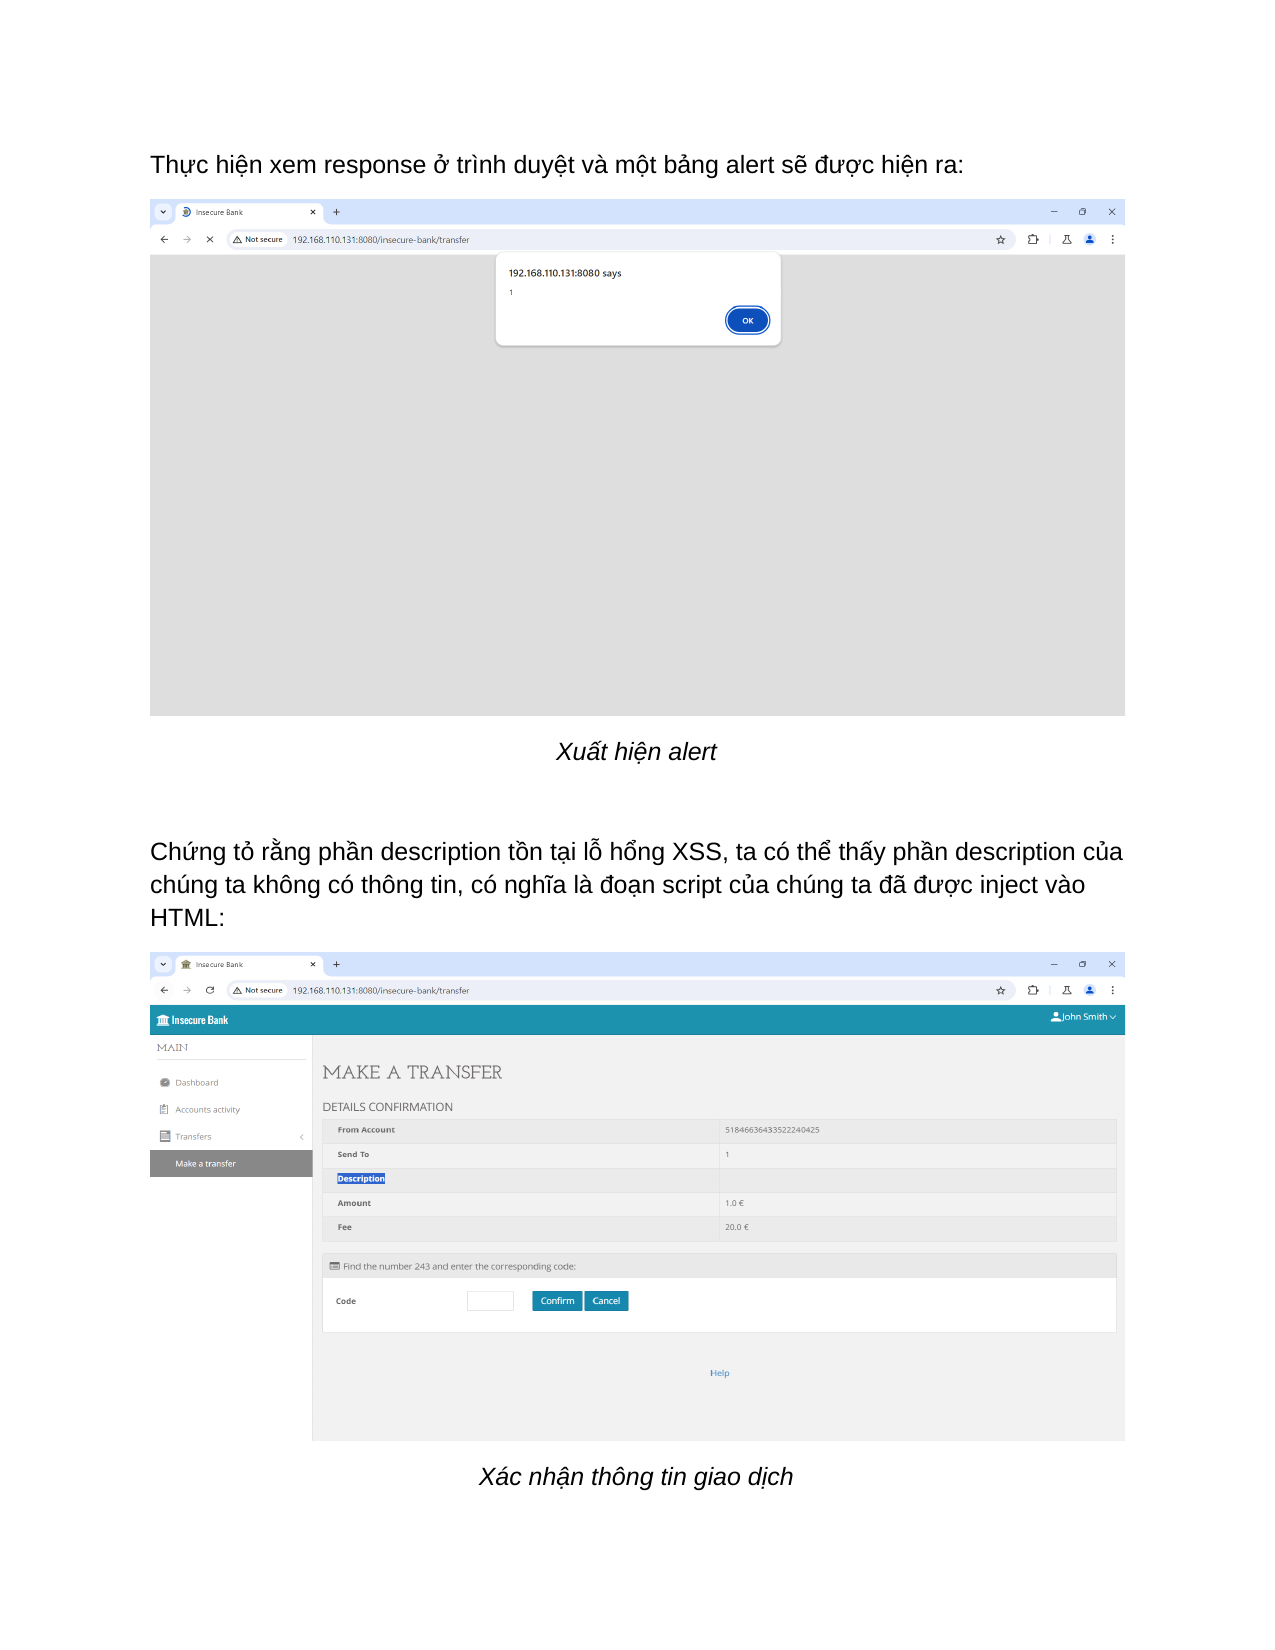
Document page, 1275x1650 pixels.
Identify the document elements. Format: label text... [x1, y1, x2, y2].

text Chứng tỏ rằng phần description tồn tại lỗ hổng XSS, ta có thể thấy phần description của chúng ta không có thông tin, có nghĩa là đoạn script của chúng ta đã được inject vào HTML: [150, 837, 1125, 931]
text Xuất hiện alert [150, 737, 1125, 766]
text Xác nhận thông tin giao dịch [150, 1462, 1125, 1491]
text Thực hiện xem response ở trình duyệt và một bảng alert sẽ được hiện ra: [150, 150, 1125, 179]
picture [150, 199, 1125, 716]
picture [150, 952, 1125, 1441]
